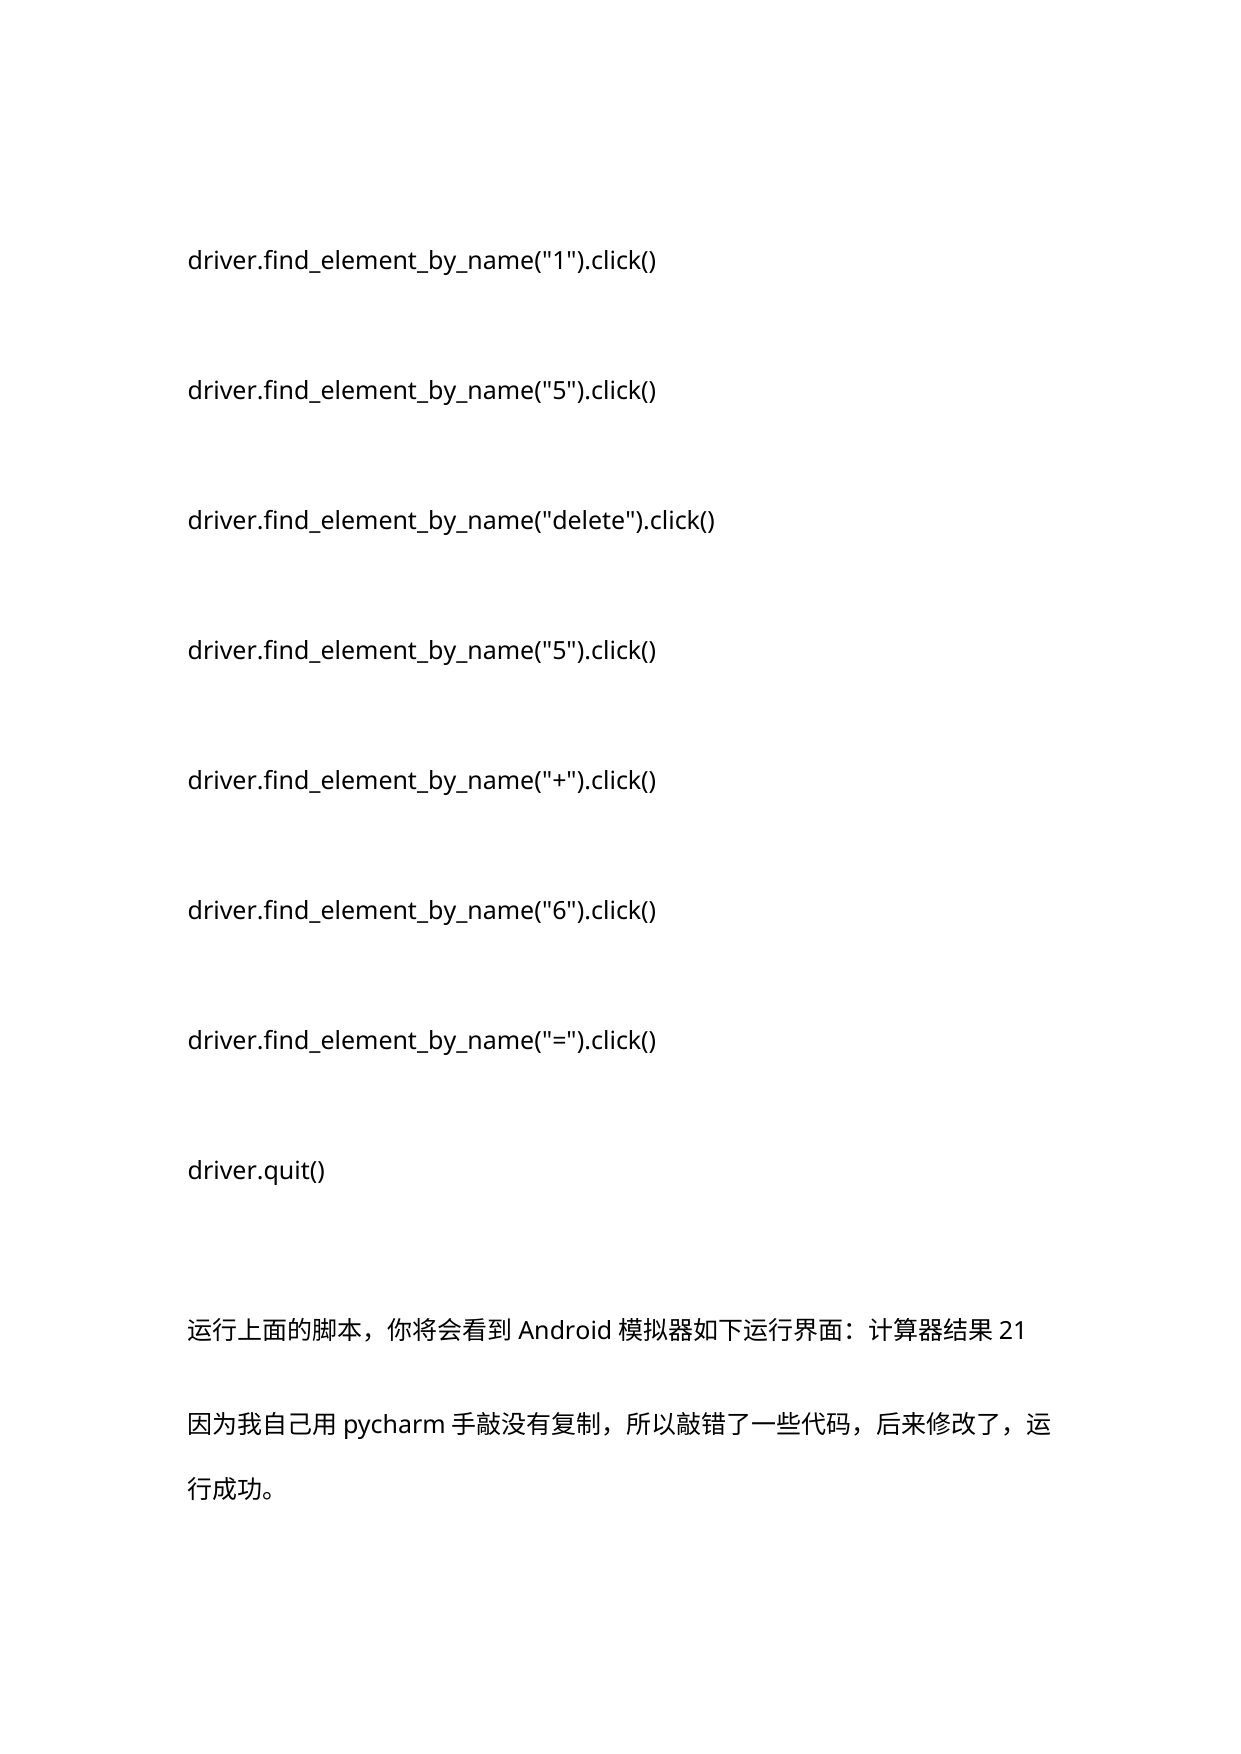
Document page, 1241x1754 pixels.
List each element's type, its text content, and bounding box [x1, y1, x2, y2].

text driver.find_element_by_name("+").click() [187, 747, 1053, 812]
text 因为我自己用pycharm手敲没有复制，所以敲错了一些代码，后来修改了，运行成功。 [187, 1390, 1053, 1520]
text driver.find_element_by_name("1").click() [187, 227, 1053, 292]
text driver.find_element_by_name("5").click() [187, 357, 1053, 422]
text driver.find_element_by_name("delete").click() [187, 487, 1053, 552]
text 运行上面的脚本，你将会看到 Android 模拟器如下运行界面：计算器结果21 [187, 1296, 1053, 1361]
text driver.quit() [187, 1137, 1053, 1202]
text driver.find_element_by_name("6").click() [187, 877, 1053, 942]
text driver.find_element_by_name("5").click() [187, 617, 1053, 682]
text driver.find_element_by_name("=").click() [187, 1007, 1053, 1072]
